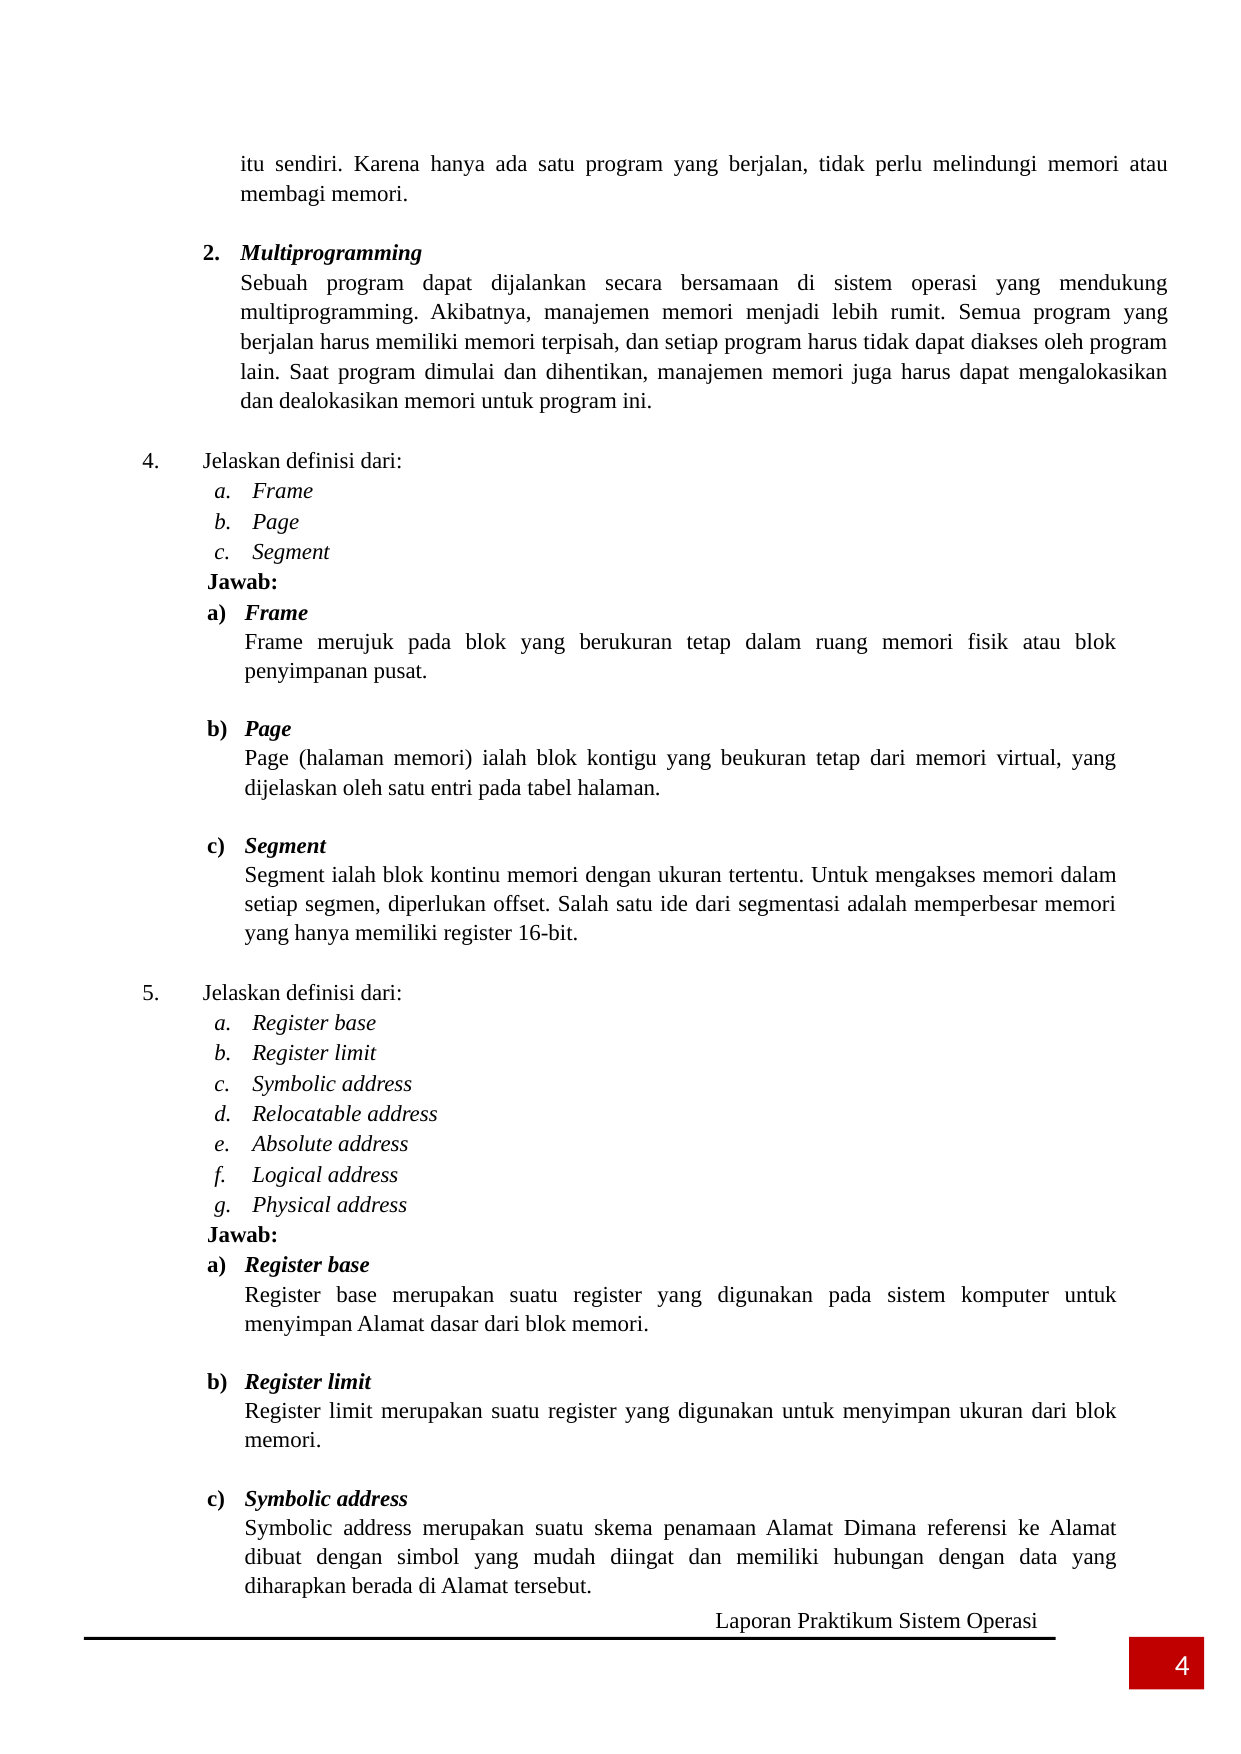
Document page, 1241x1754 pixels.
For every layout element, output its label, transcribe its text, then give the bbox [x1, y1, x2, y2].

text Jawab: [207, 568, 1118, 595]
list Page (halaman memori) ialah blok kontigu yang beukuran tetap dari memori virtual, yang dijelaskan oleh satu entri pada tabel halaman. [244, 744, 1118, 800]
list Segment [207, 832, 1118, 858]
list Multiprogramming [203, 239, 1169, 265]
list Page [214, 508, 1118, 534]
list Page [207, 715, 1118, 742]
list Register limit merupakan suatu register yang digunakan untuk menyimpan ukuran dari blok memori. [244, 1397, 1118, 1453]
list Relocatable address [214, 1100, 1118, 1126]
list Register limit [214, 1039, 1118, 1066]
list Symbolic address [207, 1485, 1118, 1511]
list Sebuah program dapat dijalankan secara bersamaan di sistem operasi yang mendukung multiprogramming. Akibatnya, manajemen memori menjadi lebih rumit. Semua program yang berjalan harus memiliki memori terpisah, dan setiap program harus tidak dapat diakses oleh program lain. Saat program dimulai dan dihentikan, manajemen memori juga harus dapat mengalokasikan dan dealokasikan memori untuk program ini. [240, 269, 1169, 414]
list Segment ialah blok kontinu memori dengan ukuran tertentu. Untuk mengakses memori dalam setiap segmen, diperlukan offset. Salah satu ide dari segmentasi adalah memperbesar memori yang hanya memiliki register 16-bit. [244, 861, 1118, 946]
list Register base merupakan suatu register yang digunakan pada sistem komputer untuk menyimpan Alamat dasar dari blok memori. [244, 1281, 1118, 1336]
list Register base [214, 1009, 1118, 1035]
list Segment [214, 538, 1118, 564]
list Frame [207, 599, 1118, 625]
list Logical address [214, 1161, 1118, 1187]
list Frame [214, 477, 1118, 504]
list Physical address [214, 1191, 1118, 1217]
text Jawab: [207, 1221, 1118, 1248]
list Absolute address [214, 1130, 1118, 1157]
list Register base [207, 1252, 1118, 1278]
list Jelaskan definisi dari: [142, 447, 1148, 474]
list Symbolic address [214, 1070, 1118, 1096]
list Register limit [207, 1368, 1118, 1394]
list Frame merujuk pada blok yang berukuran tetap dalam ruang memori fisik atau blok penyimpanan pusat. [244, 628, 1118, 683]
list Symbolic address merupakan suatu skema penamaan Alamat Dimana referensi ke Alamat dibuat dengan simbol yang mudah diingat dan memiliki hubungan dengan data yang diharapkan berada di Alamat tersebut. [244, 1514, 1118, 1599]
list Jelaskan definisi dari: [142, 979, 1148, 1005]
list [240, 150, 1169, 206]
